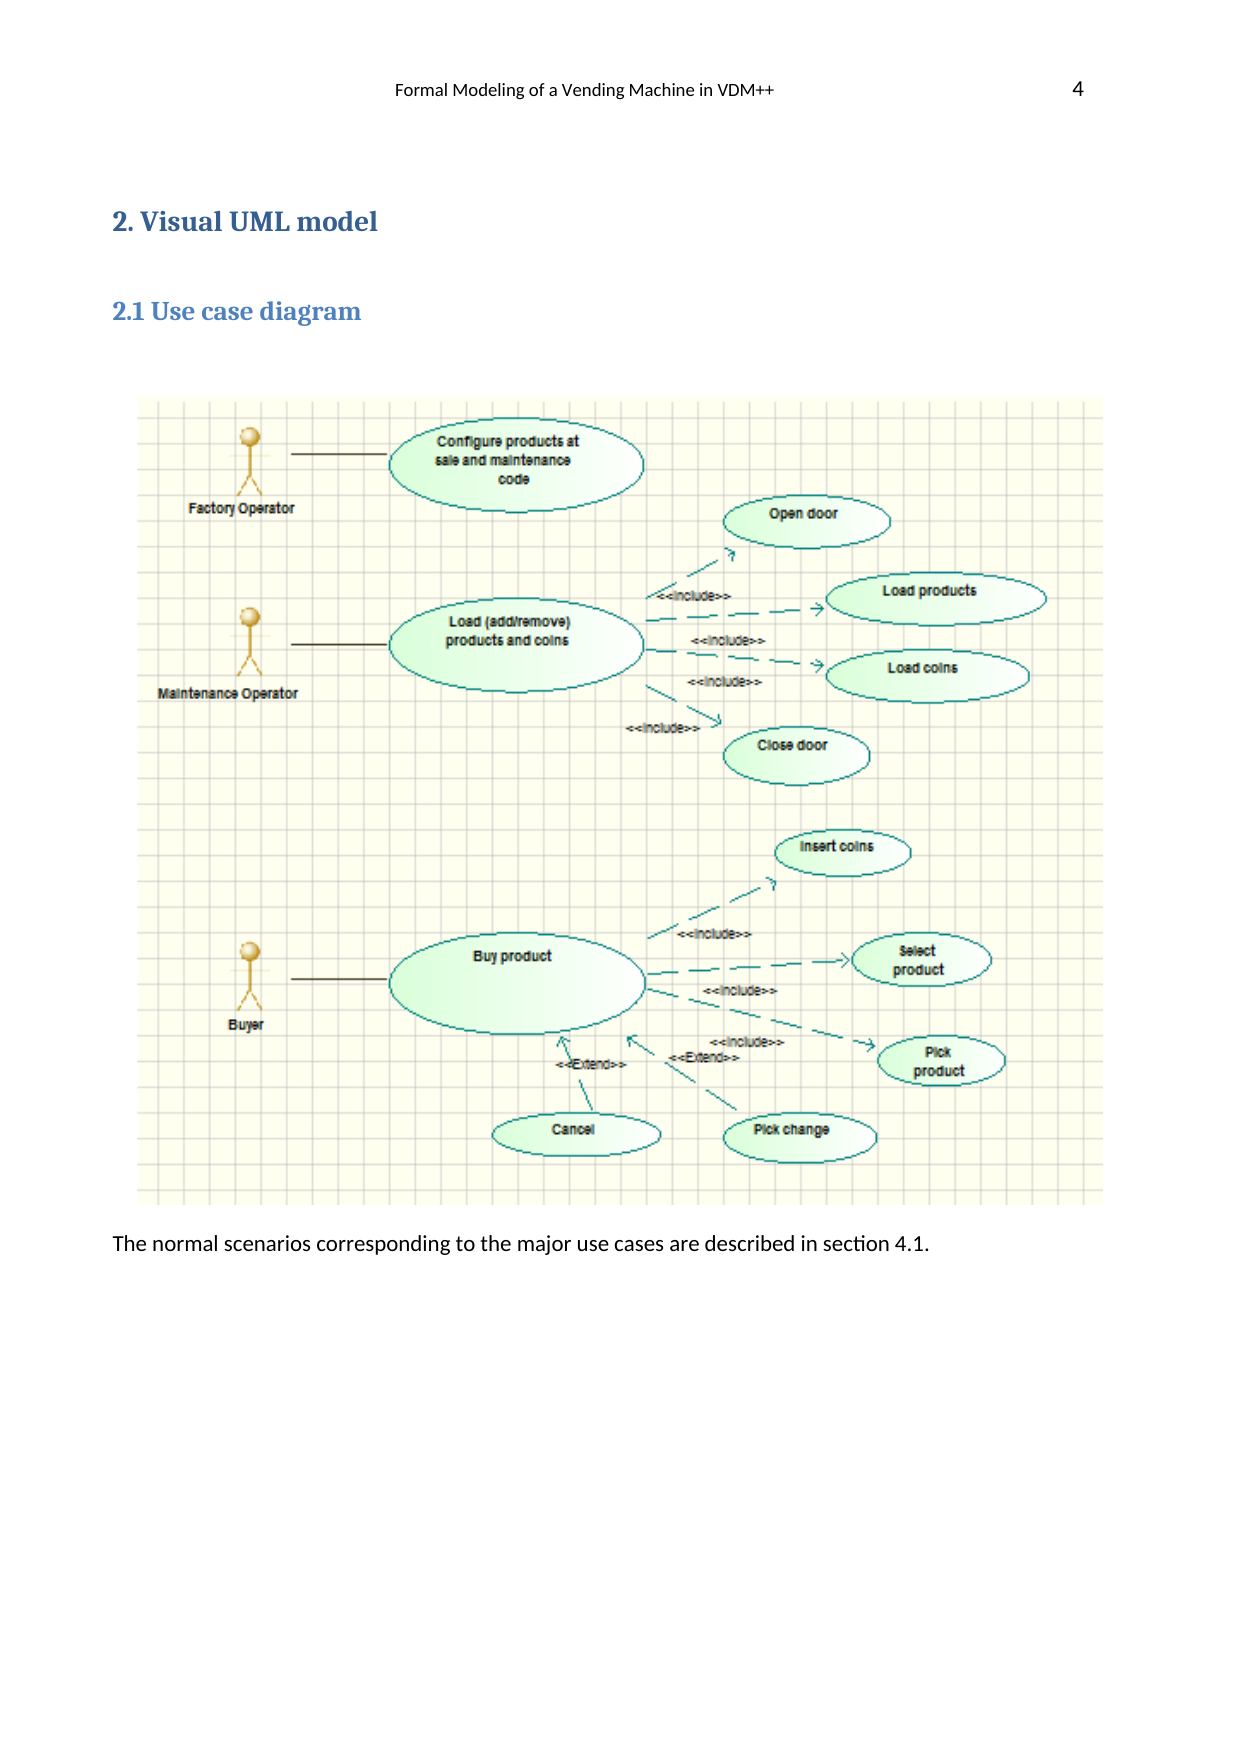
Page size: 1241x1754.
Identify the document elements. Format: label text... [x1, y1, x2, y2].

text The normal scenarios corresponding to the major use cases are described in section 4.1. [112, 1229, 1128, 1257]
subtitle 2. Visual UML model [112, 205, 1128, 238]
picture [137, 397, 1103, 1205]
subtitle 2.1 Use case diagram [112, 296, 1128, 328]
